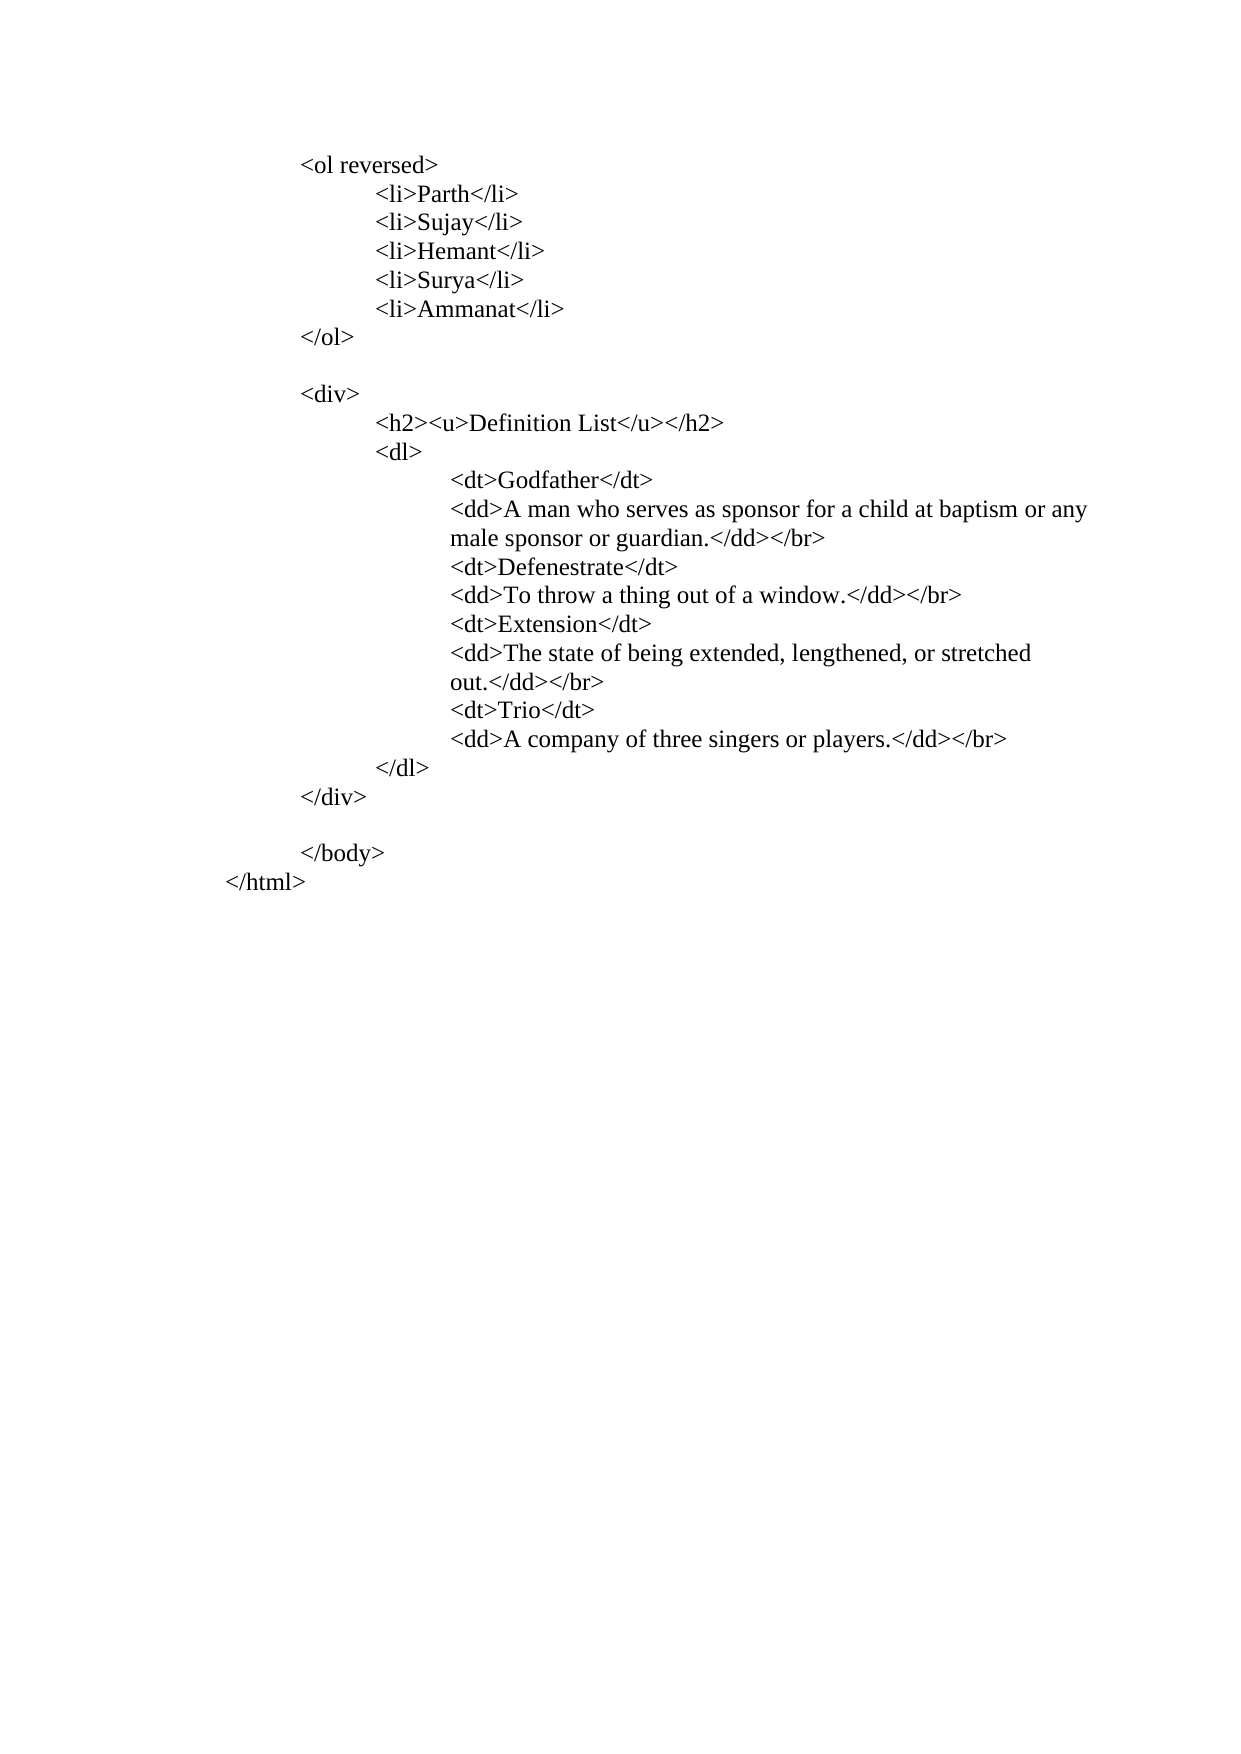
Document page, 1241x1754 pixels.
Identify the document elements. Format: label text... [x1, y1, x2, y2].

text <dd>The state of being extended, lengthened, or stretched out.</dd></br> [450, 638, 1090, 696]
text <dt>Defenestrate</dt> [150, 552, 1090, 581]
text <ol reversed> [150, 150, 1090, 179]
text <li>Surya</li> [150, 265, 1090, 294]
text </body> [150, 838, 1090, 867]
text </dl> [150, 753, 1090, 782]
text <dd>A company of three singers or players.</dd></br> [150, 724, 1090, 753]
text <li>Sujay</li> [150, 207, 1090, 236]
text <dd>To throw a thing out of a window.</dd></br> [150, 581, 1090, 609]
text <h2><u>Definition List</u></h2> [150, 408, 1090, 437]
text <dt>Trio</dt> [150, 696, 1090, 724]
text <dt>Extension</dt> [150, 609, 1090, 638]
text <li>Parth</li> [150, 179, 1090, 207]
text <dt>Godfather</dt> [150, 466, 1090, 494]
text <dl> [150, 437, 1090, 466]
text <dd>A man who serves as sponsor for a child at baptism or any male sponsor or guardian.</dd></br> [450, 494, 1090, 552]
text <div> [150, 379, 1090, 408]
text </div> [150, 782, 1090, 811]
text <li>Hemant</li> [150, 236, 1090, 265]
text <li>Ammanat</li> [150, 294, 1090, 322]
text </html> [150, 867, 1090, 896]
text </ol> [150, 322, 1090, 351]
